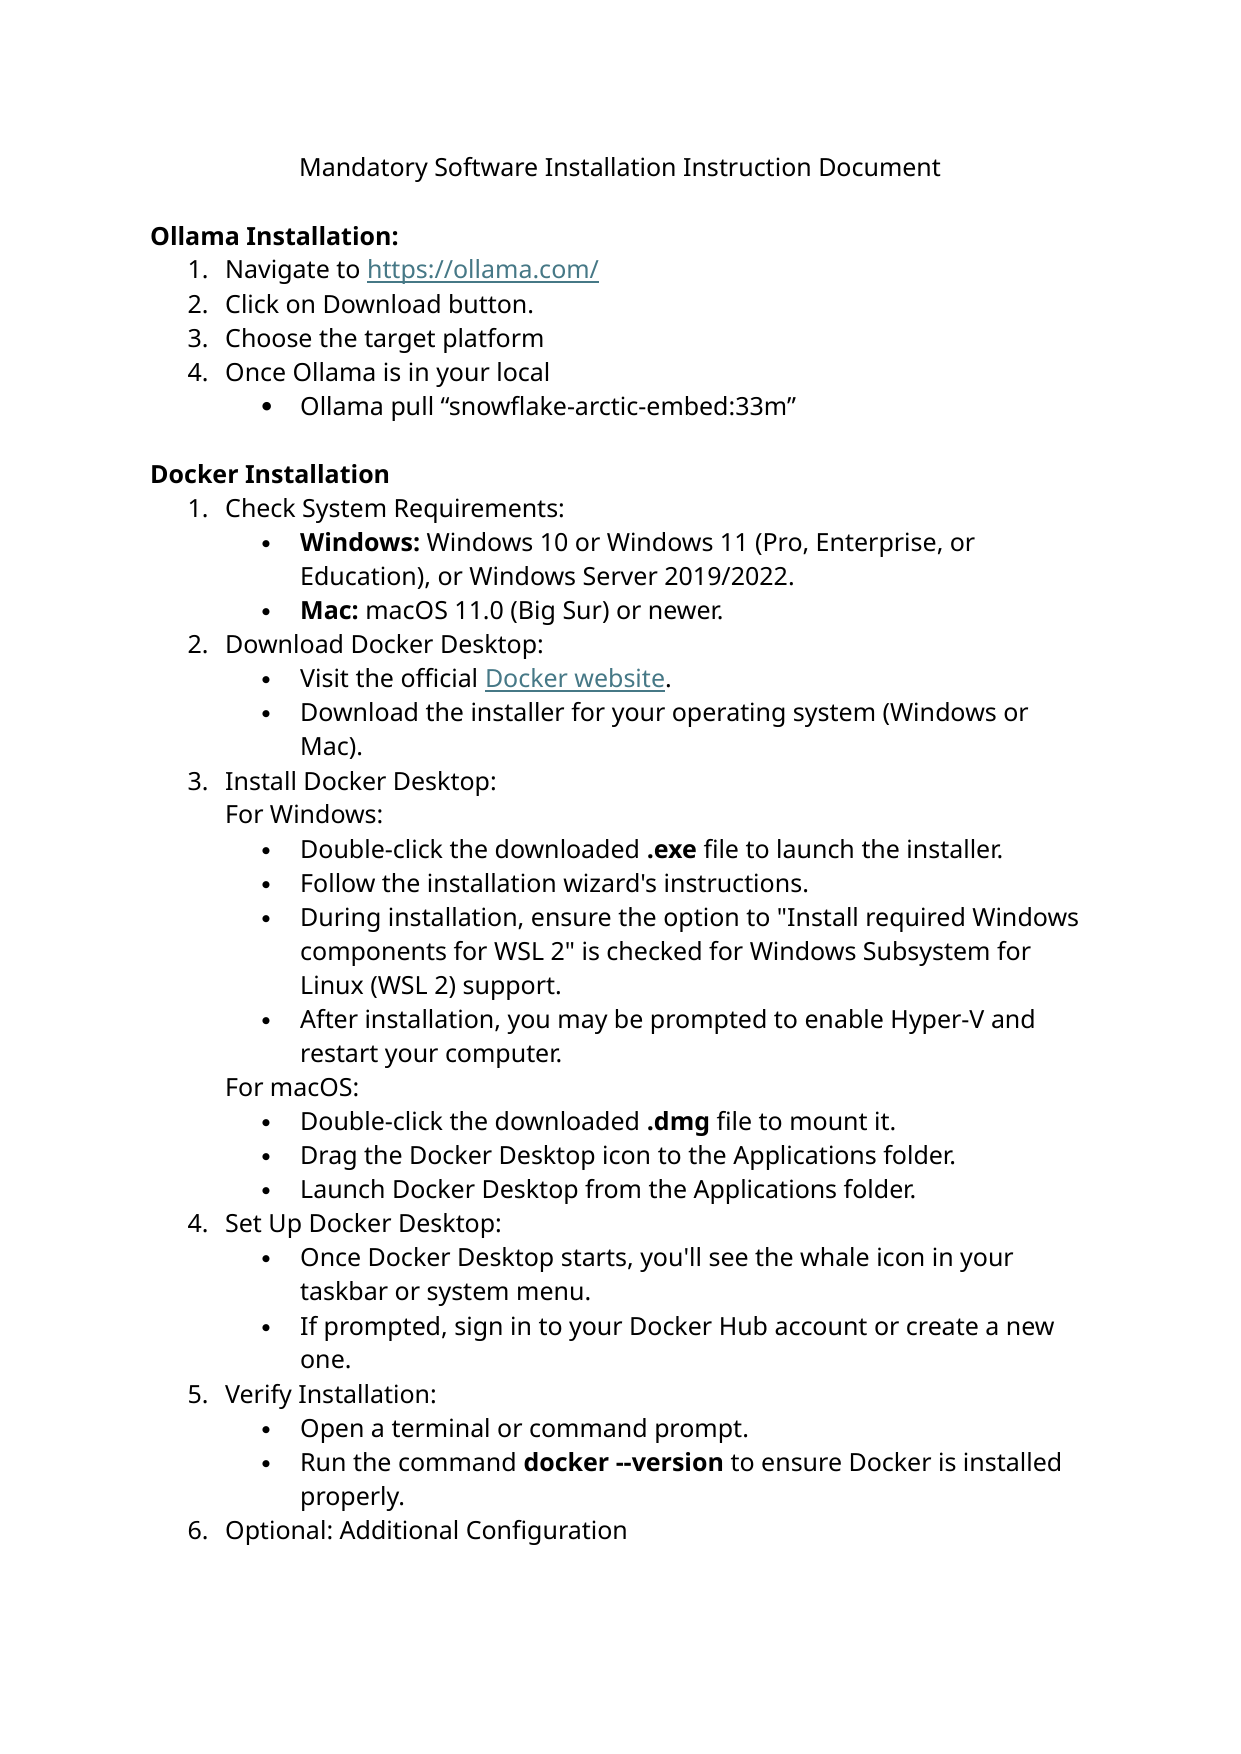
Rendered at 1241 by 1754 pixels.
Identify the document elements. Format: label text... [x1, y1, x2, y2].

text Docker Installation [150, 457, 1090, 491]
list Double-click the downloaded .exe file to launch the installer. [262, 831, 1090, 865]
list Verify Installation: [187, 1376, 1090, 1410]
list Navigate to https://ollama.com/ [187, 252, 1090, 286]
list During installation, ensure the option to "Install required Windows components for WSL 2" is checked for Windows Subsystem for Linux (WSL 2) support. [262, 899, 1090, 1002]
list Double-click the downloaded .dmg file to mount it. [262, 1104, 1090, 1138]
list Once Docker Desktop starts, you'll see the whale icon in your taskbar or system menu. [262, 1240, 1090, 1308]
list Windows: Windows 10 or Windows 11 (Pro, Enterprise, or Education), or Windows Server 2019/2022. [262, 525, 1090, 593]
list If prompted, sign in to your Docker Hub account or create a new one. [262, 1308, 1090, 1376]
list Mac: macOS 11.0 (Big Sur) or newer. [262, 593, 1090, 627]
list Click on Download button. [187, 286, 1090, 320]
list Choose the target platform [187, 320, 1090, 354]
list Install Docker Desktop: [187, 763, 1090, 797]
list Set Up Docker Desktop: [187, 1206, 1090, 1240]
list Optional: Additional Configuration [187, 1512, 1090, 1547]
list Visit the official Docker website. [262, 661, 1090, 695]
list Follow the installation wizard's instructions. [262, 865, 1090, 899]
list Download the installer for your operating system (Windows or Mac). [262, 695, 1090, 763]
list After installation, you may be prompted to enable Hyper-V and restart your computer. [262, 1002, 1090, 1070]
list Check System Requirements: [187, 491, 1090, 525]
text Mandatory Software Installation Instruction Document [150, 150, 1090, 184]
list Ollama pull “snowflake-arctic-embed:33m” [262, 388, 1090, 422]
text For macOS: [187, 1070, 1090, 1104]
list Drag the Docker Desktop icon to the Applications folder. [262, 1138, 1090, 1172]
list Open a terminal or command prompt. [262, 1410, 1090, 1444]
list Run the command docker --version to ensure Docker is installed properly. [262, 1444, 1090, 1512]
list Once Ollama is in your local [187, 354, 1090, 388]
list Download Docker Desktop: [187, 627, 1090, 661]
text For Windows: [150, 797, 1090, 831]
text Ollama Installation: [150, 218, 1090, 252]
list Launch Docker Desktop from the Applications folder. [262, 1172, 1090, 1206]
